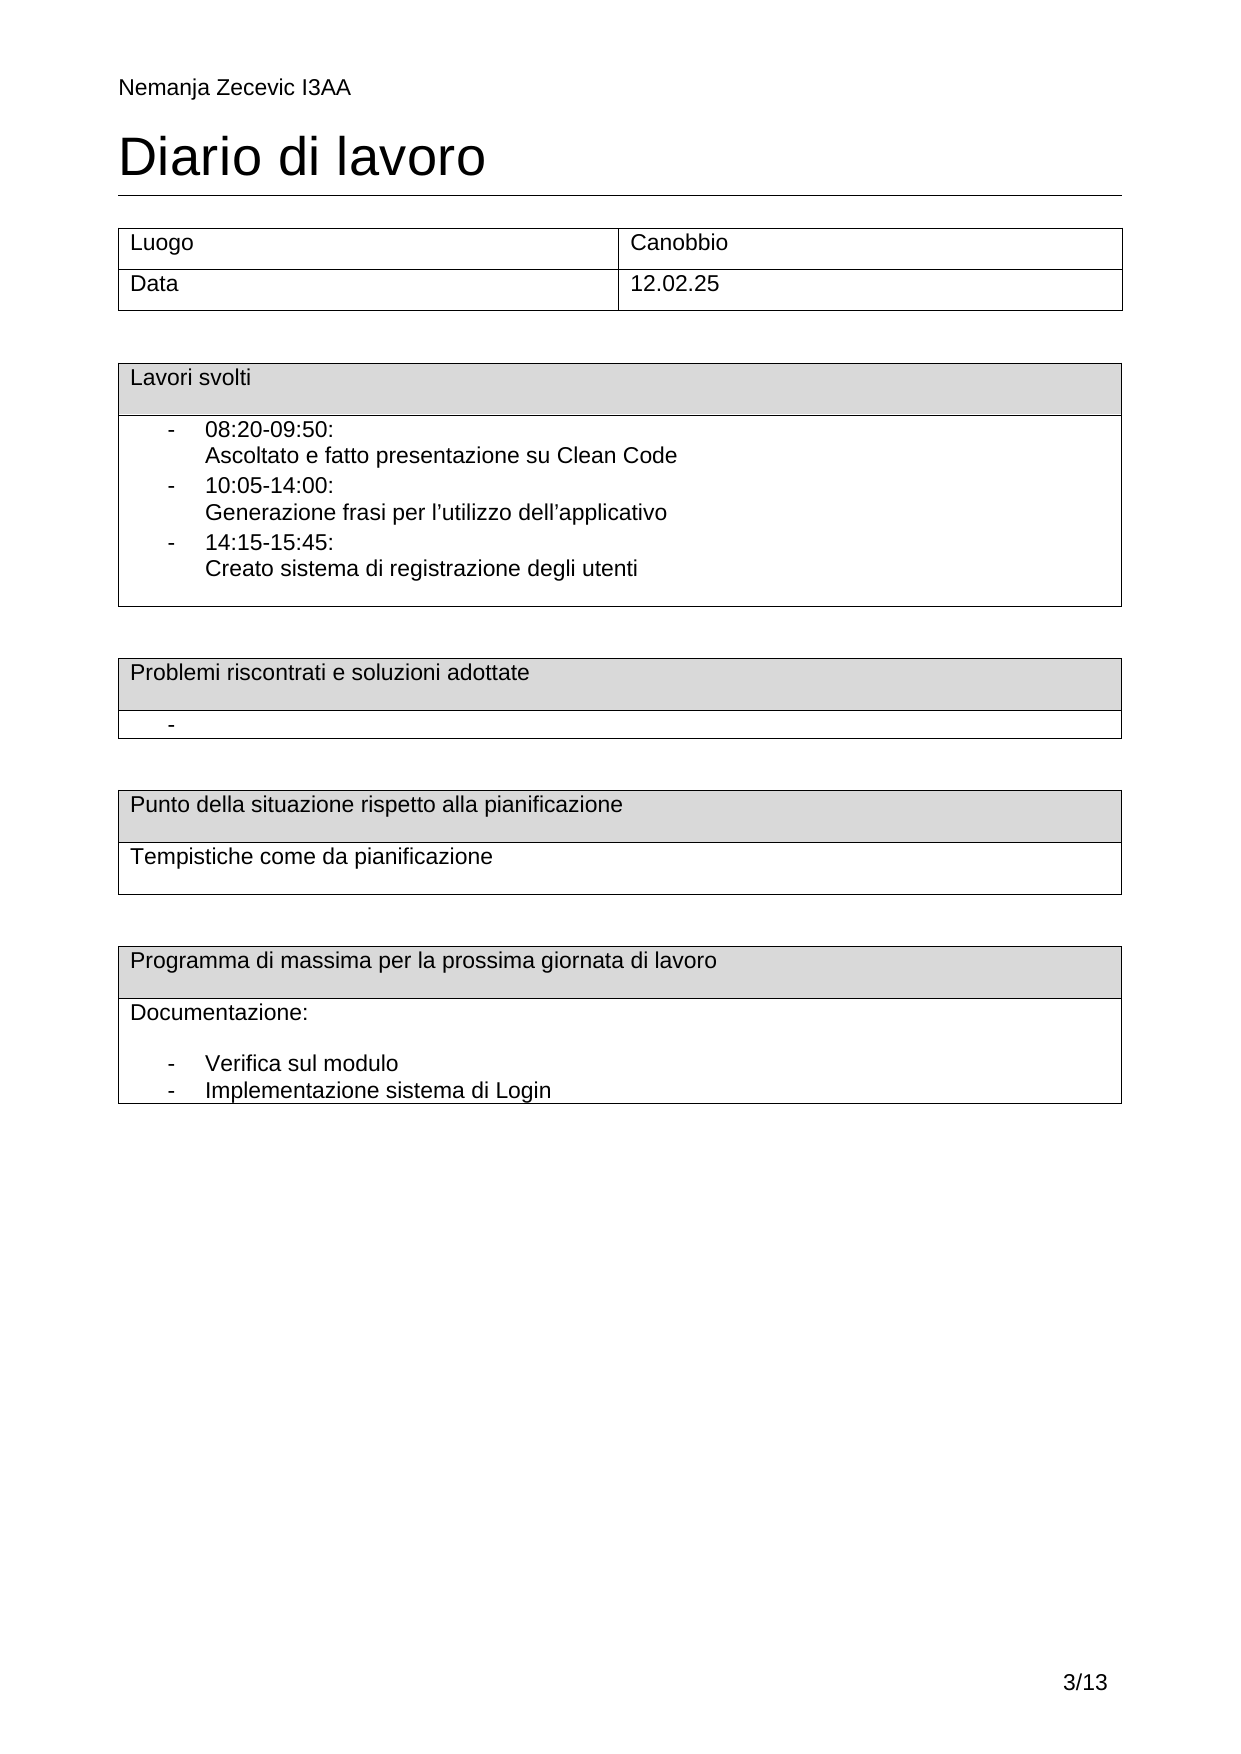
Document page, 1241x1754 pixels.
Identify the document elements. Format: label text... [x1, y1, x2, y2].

table_cell Tempistiche come da pianificazione [119, 843, 1121, 894]
table_header Canobbio [619, 229, 1122, 269]
title Diario di lavoro [118, 125, 1122, 195]
table_header Luogo [119, 229, 618, 269]
table_cell Documentazione: Verifica sul modulo Implementazione sistema di Login [119, 999, 1121, 1103]
table_header Programma di massima per la prossima giornata di lavoro [119, 947, 1121, 998]
table_header Lavori svolti [119, 364, 1121, 414]
table_cell Data [119, 270, 618, 310]
table_cell 08:20-09:50: Ascoltato e fatto presentazione su Clean Code 10:05-14:00: Generazione frasi per l’utilizzo dell’applicativo 14:15-15:45: Creato sistema di registrazione degli utenti [119, 416, 1121, 606]
table_cell [119, 711, 1121, 738]
table_cell 12.02.25 [619, 270, 1122, 310]
table_header Problemi riscontrati e soluzioni adottate [119, 659, 1121, 710]
table_header Punto della situazione rispetto alla pianificazione [119, 791, 1121, 842]
